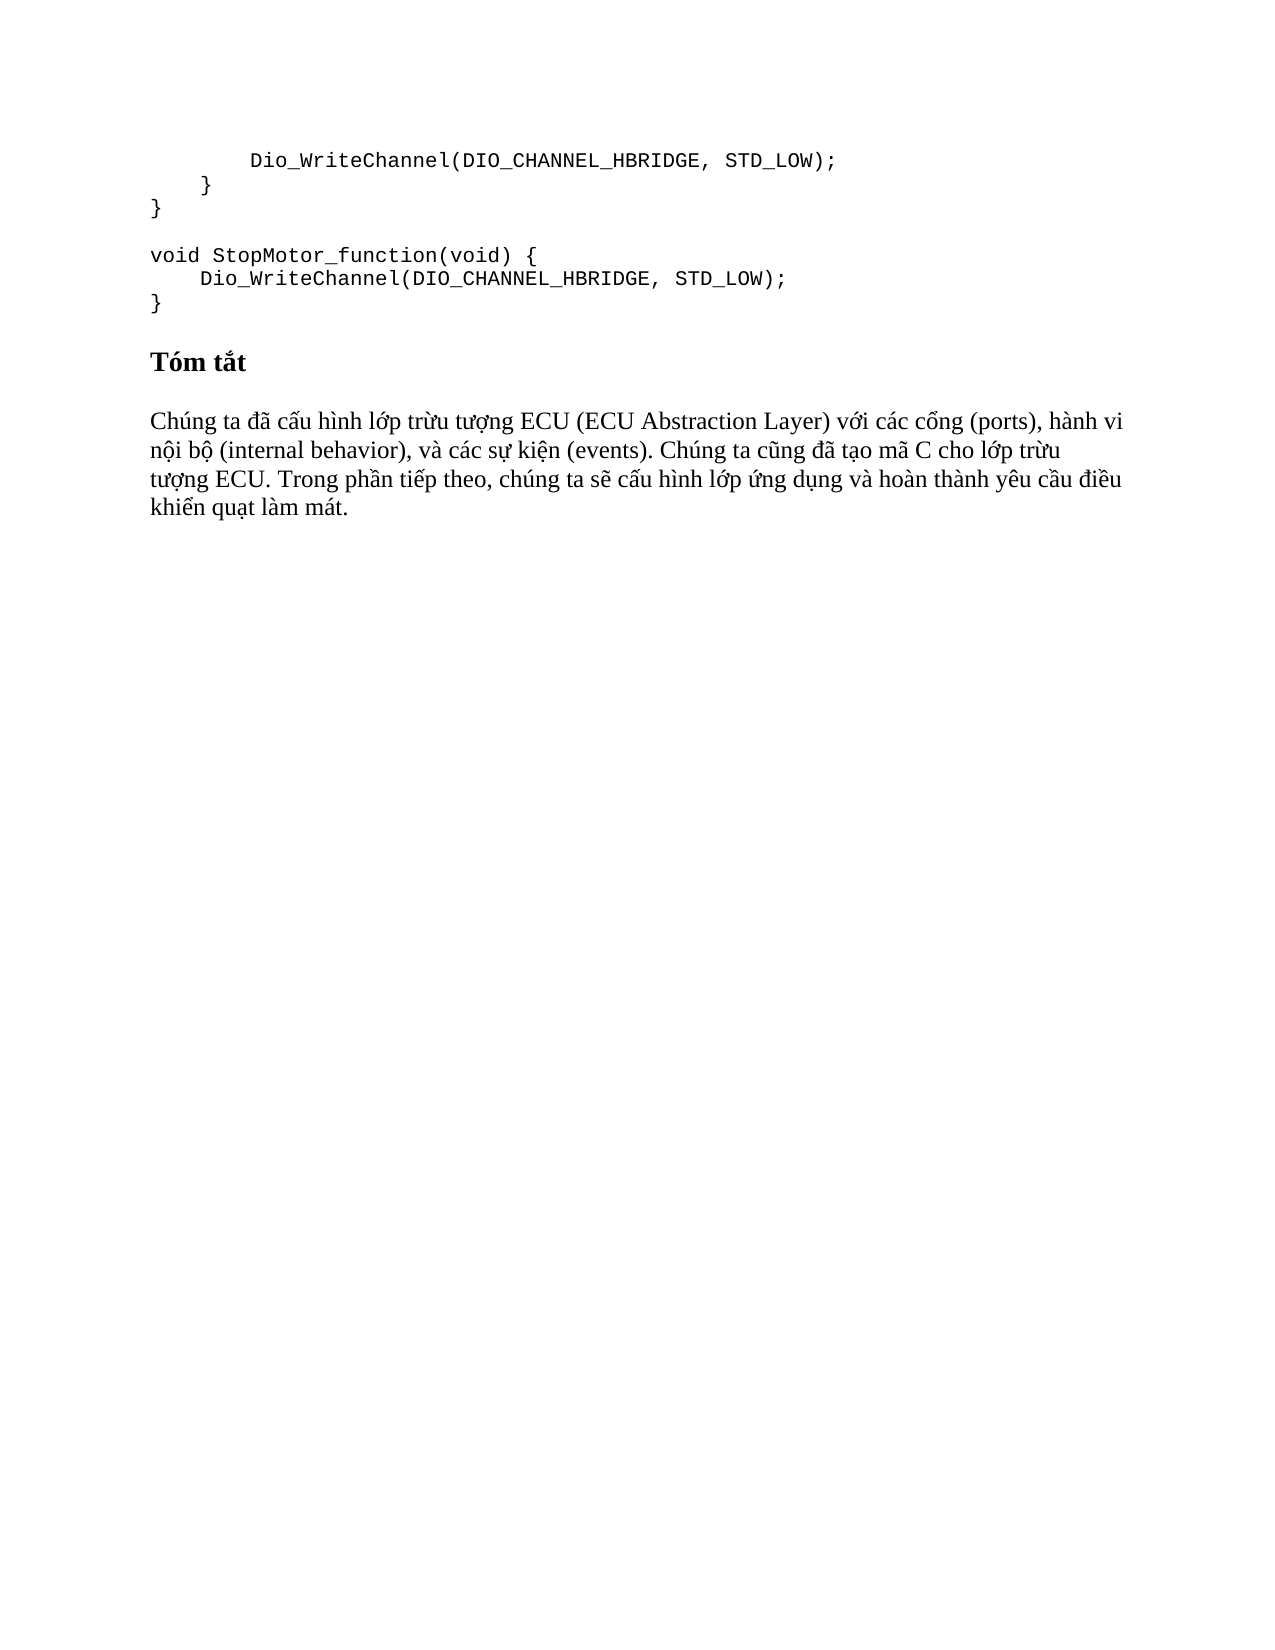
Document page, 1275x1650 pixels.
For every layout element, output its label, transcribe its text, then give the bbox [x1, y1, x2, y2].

text void StopMotor_function(void) { [150, 244, 1125, 268]
text } [150, 197, 1125, 221]
text Dio_WriteChannel(DIO_CHANNEL_HBRIDGE, STD_LOW); [150, 150, 1125, 174]
text Chúng ta đã cấu hình lớp trừu tượng ECU (ECU Abstraction Layer) với các cổng (ports), hành vi nội bộ (internal behavior), và các sự kiện (events). Chúng ta cũng đã tạo mã C cho lớp trừu tượng ECU. Trong phần tiếp theo, chúng ta sẽ cấu hình lớp ứng dụng và hoàn thành yêu cầu điều khiển quạt làm mát. [150, 406, 1125, 521]
text Tóm tắt [150, 345, 1125, 377]
text Dio_WriteChannel(DIO_CHANNEL_HBRIDGE, STD_LOW); [150, 268, 1125, 292]
text } [150, 292, 1125, 316]
text } [150, 174, 1125, 197]
